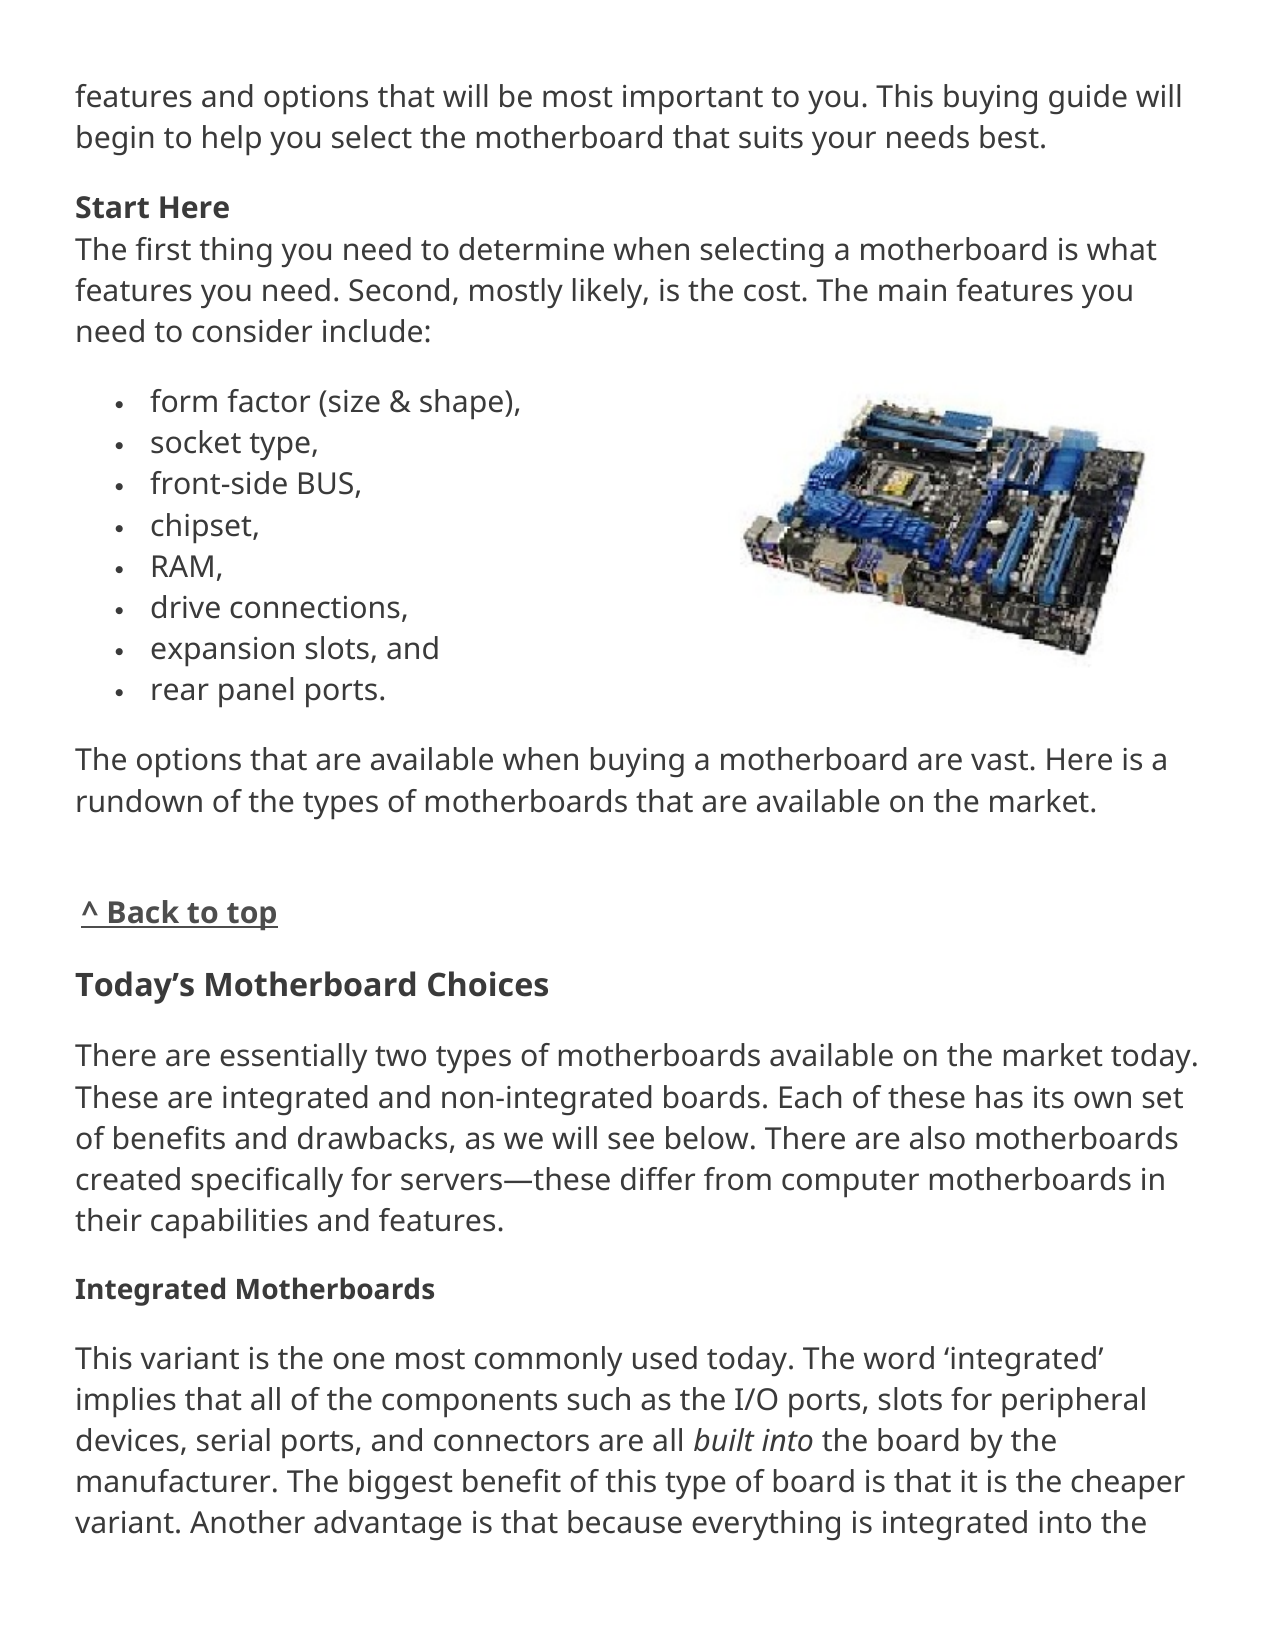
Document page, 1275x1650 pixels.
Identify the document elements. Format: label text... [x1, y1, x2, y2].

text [75, 75, 1200, 157]
text Integrated Motherboards [75, 1269, 1200, 1308]
text Today’s Motherboard Choices [75, 961, 1200, 1005]
text Start Here The first thing you need to determine when selecting a motherboard is what features you need. Second, mostly likely, is the cost. The main features you need to consider include: [75, 186, 1200, 351]
list chipset, [116, 504, 728, 545]
picture [728, 380, 1200, 702]
list drive connections, [116, 586, 728, 627]
list expansion slots, and [116, 627, 728, 668]
list socket type, [116, 421, 728, 462]
text The options that are available when buying a motherboard are vast. Here is a rundown of the types of motherboards that are available on the market. [75, 738, 1200, 821]
text ^ Back to top [81, 891, 1200, 932]
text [75, 1337, 1200, 1543]
list form factor (size & shape), [116, 380, 728, 421]
list RAM, [116, 545, 728, 586]
list rear panel ports. [116, 668, 1200, 709]
list front-side BUS, [116, 462, 728, 504]
text There are essentially two types of motherboards available on the market today. These are integrated and non-integrated boards. Each of these has its own set of benefits and drawbacks, as we will see below. There are also motherboards created specifically for servers—these differ from computer motherboards in their capabilities and features. [75, 1034, 1200, 1240]
